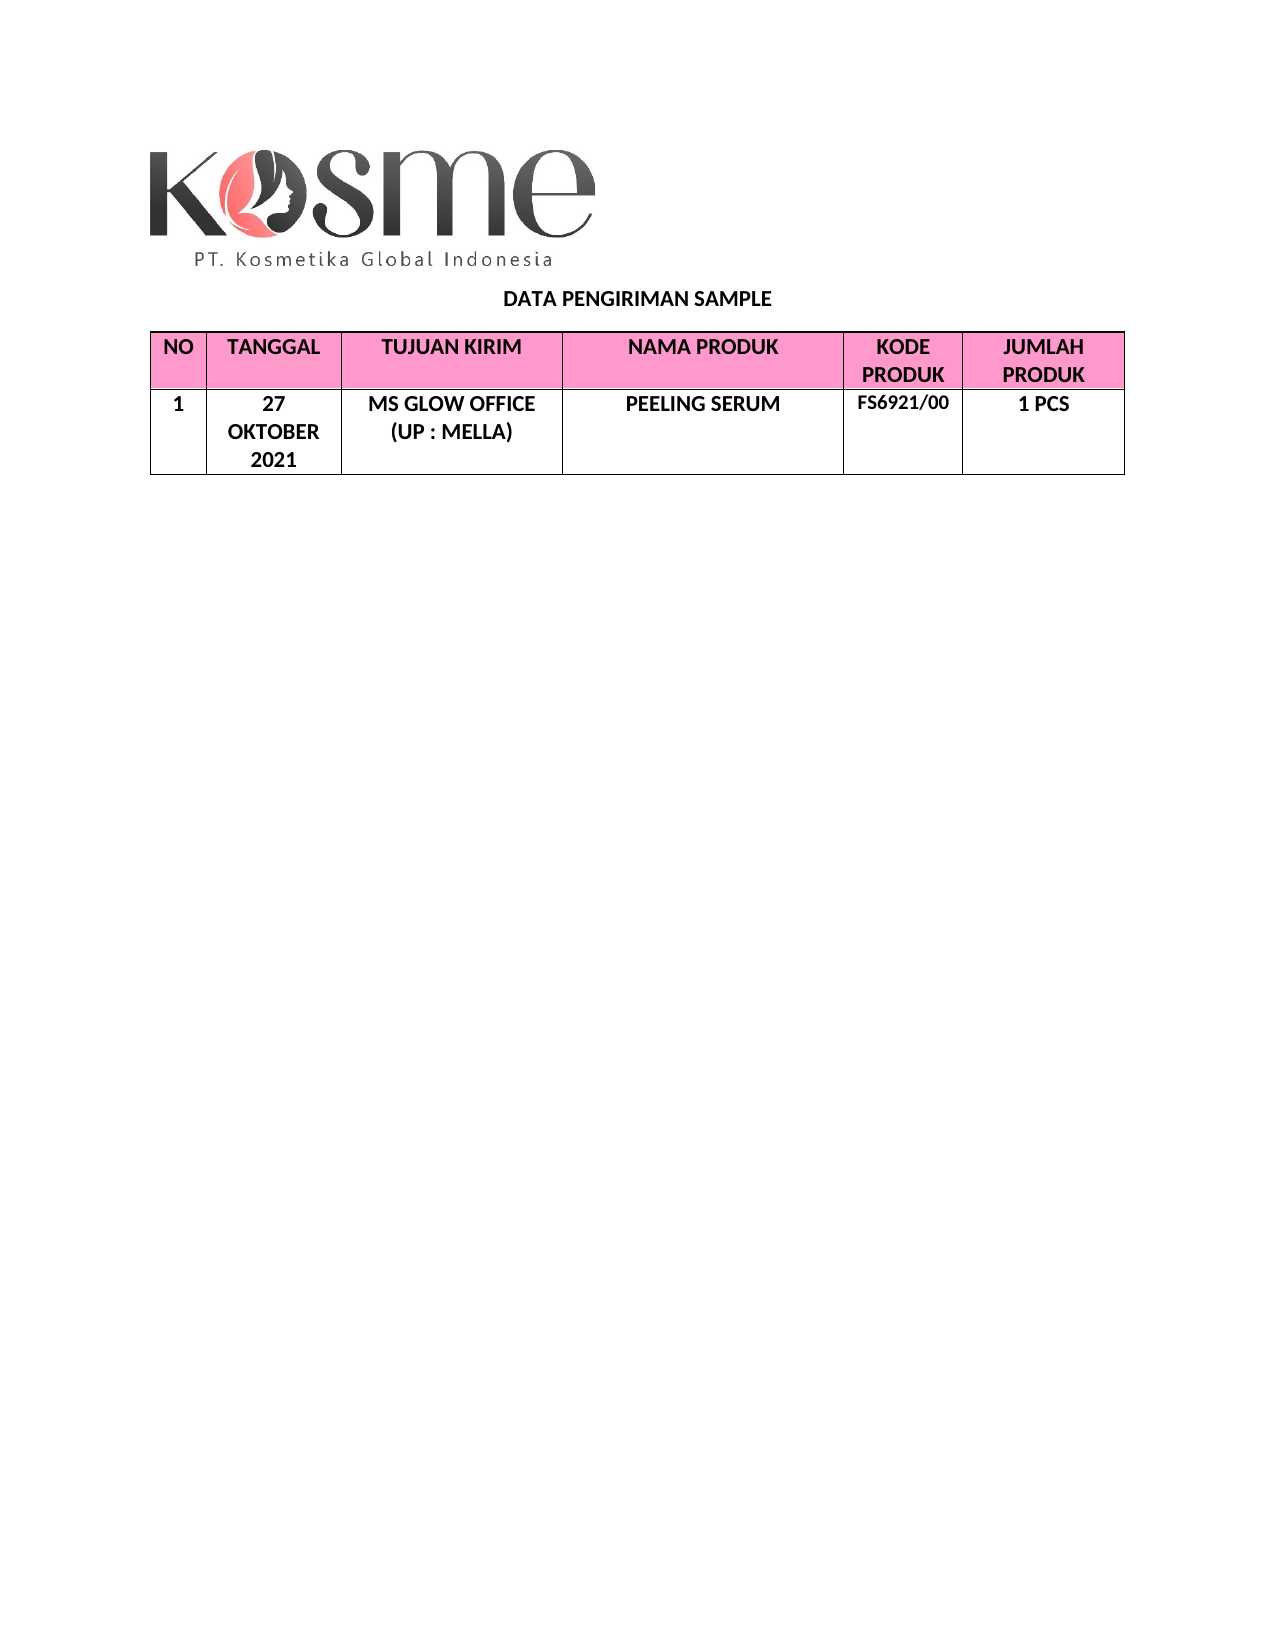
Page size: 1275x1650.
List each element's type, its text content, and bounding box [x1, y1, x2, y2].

table_header NAMA PRODUK [563, 333, 843, 388]
table_header TUJUAN KIRIM [342, 333, 562, 388]
table_cell MS GLOW OFFICE (UP : MELLA) [342, 390, 562, 473]
table_cell 27 OKTOBER 2021 [207, 390, 341, 473]
text DATA PENGIRIMAN SAMPLE [150, 284, 1125, 312]
table_cell 1 [151, 390, 206, 473]
table_header KODE PRODUK [844, 333, 962, 388]
table_header NO [151, 333, 206, 388]
table_cell PEELING SERUM [563, 390, 843, 473]
table_cell FS6921/00 [844, 390, 962, 473]
picture [150, 150, 596, 266]
table_cell 1 PCS [963, 390, 1124, 473]
table_header JUMLAH PRODUK [963, 333, 1124, 388]
table_header TANGGAL [207, 333, 341, 388]
